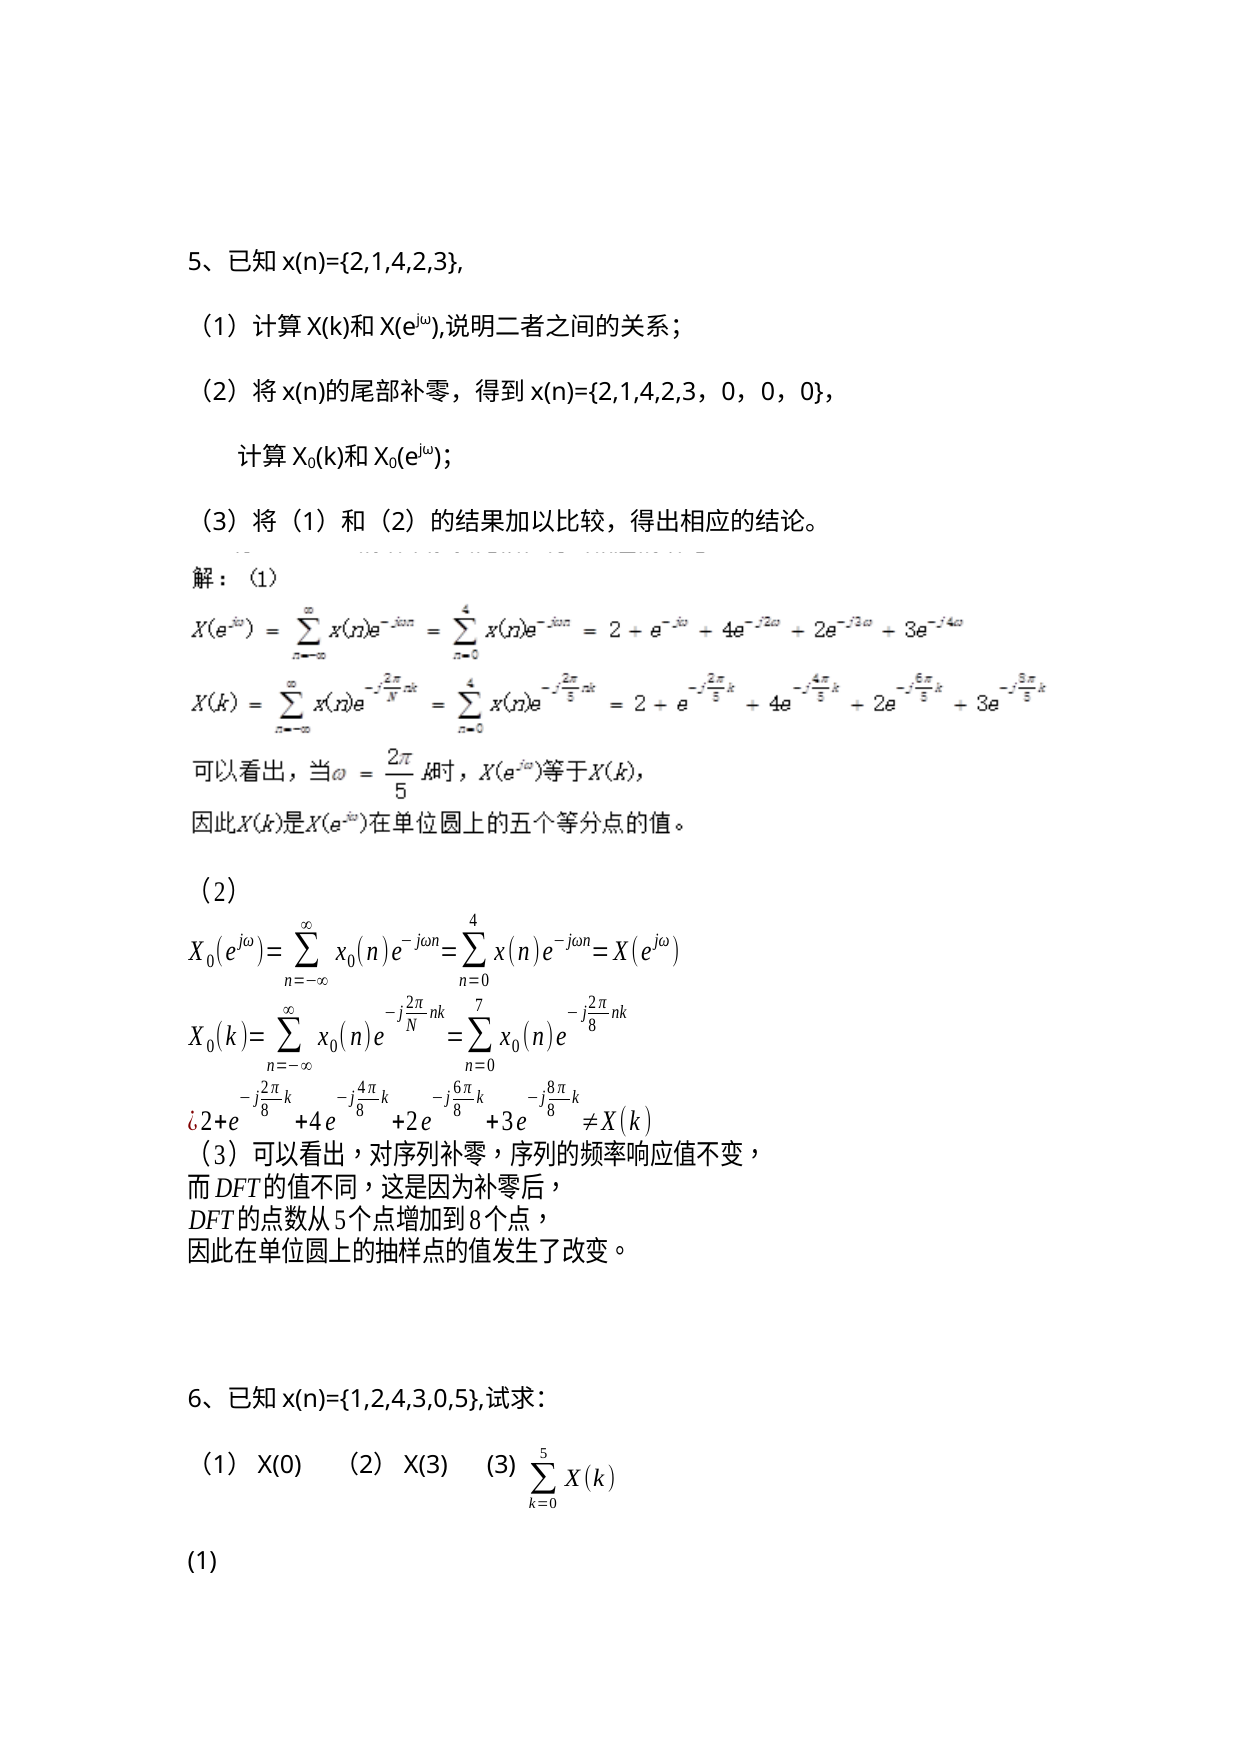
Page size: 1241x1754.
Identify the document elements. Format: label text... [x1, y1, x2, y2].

text 5、已知x(n)={2,1,4,2,3}, [187, 227, 1053, 292]
picture [187, 552, 1053, 865]
text 6、已知x(n)={1,2,4,3,0,5},试求： [187, 1364, 1053, 1429]
text （1）计算X(k)和X(ejω),说明二者之间的关系； [187, 292, 1053, 357]
text （2）将x(n)的尾部补零，得到x(n)={2,1,4,2,3，0，0，0}， [187, 357, 1053, 422]
text 计算X0(k)和X0(ejω)； [187, 422, 1053, 487]
text （3）将（1）和（2）的结果加以比较，得出相应的结论。 [187, 487, 1053, 552]
text （1） X(0) （2） X(3) (3) [187, 1429, 1053, 1527]
text (1) [187, 1527, 1053, 1592]
